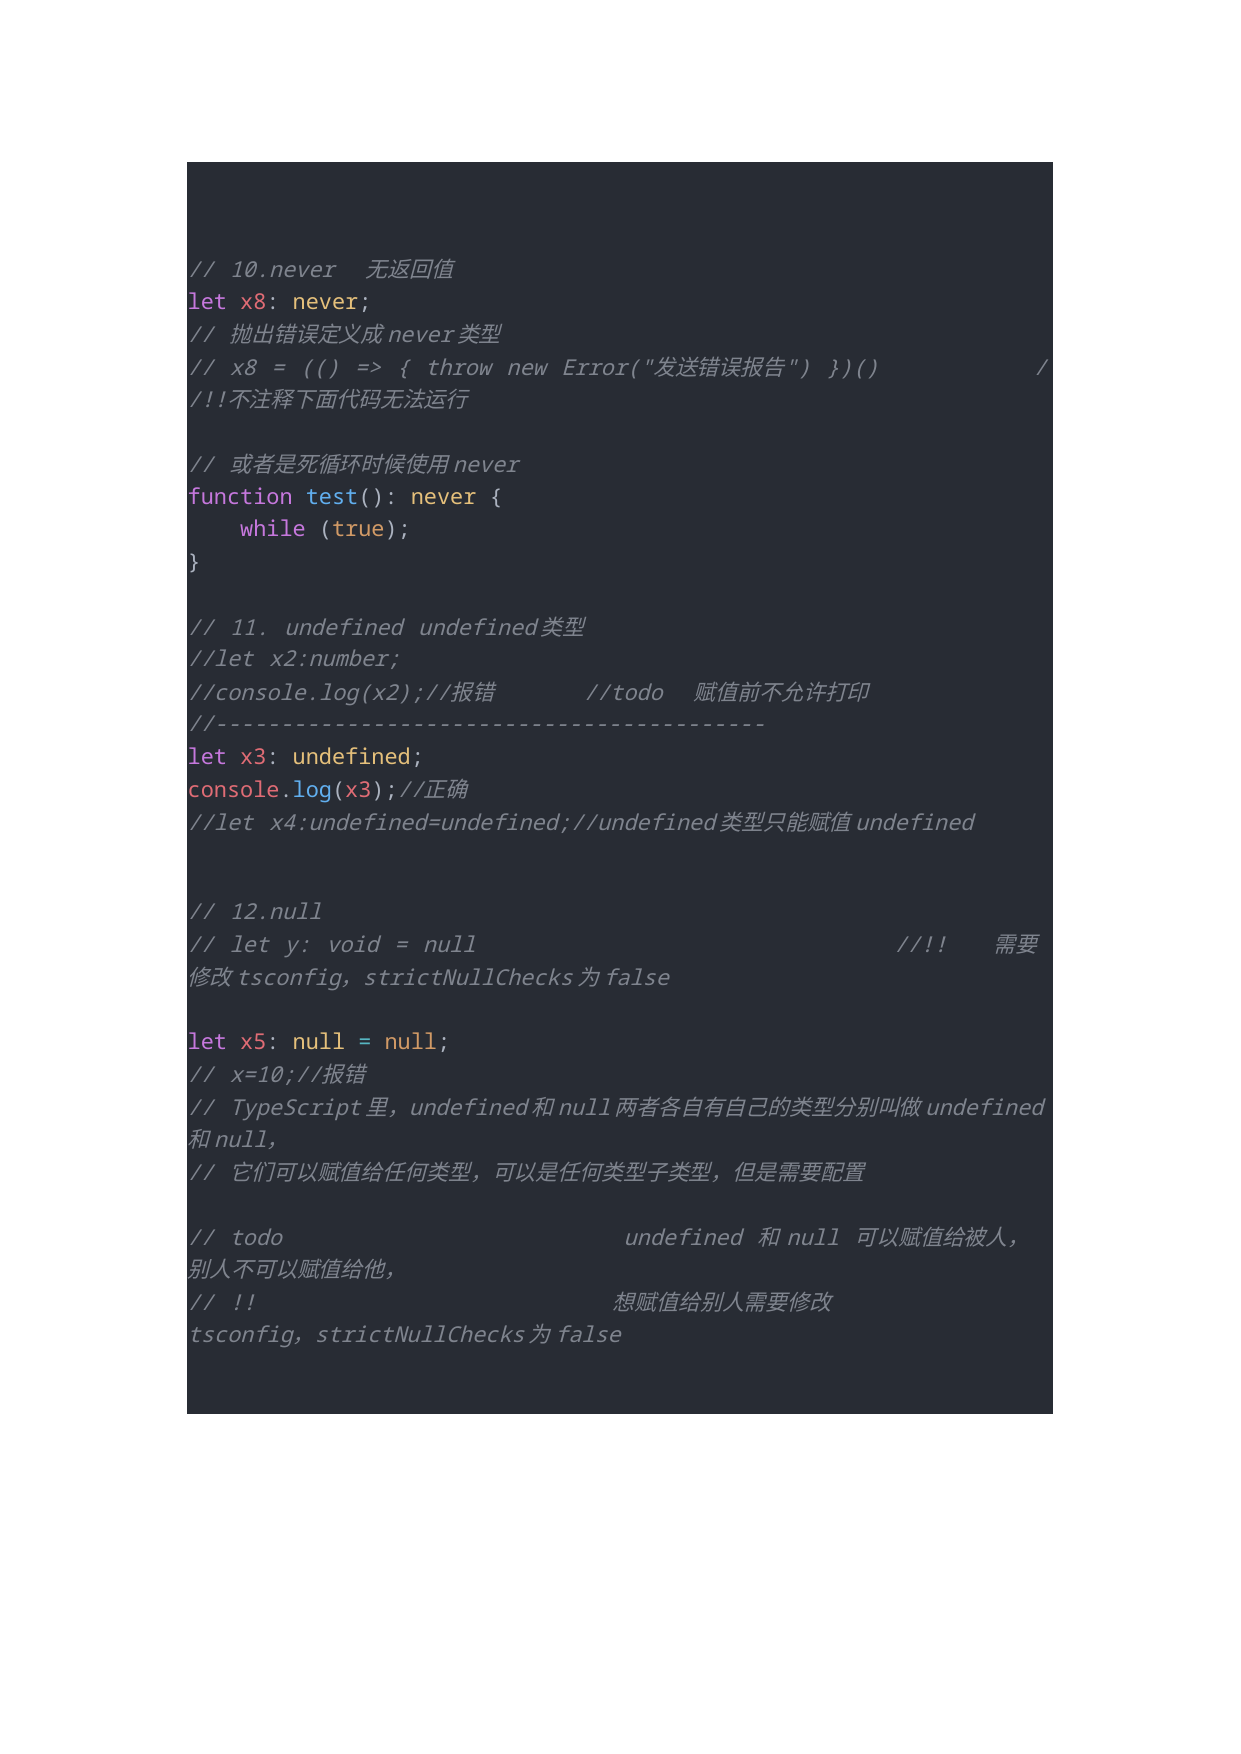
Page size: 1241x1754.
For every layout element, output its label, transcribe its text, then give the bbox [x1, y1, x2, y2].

text // let y: void = null //!! 需要修改tsconfig，strictNullChecks为false [187, 927, 1053, 992]
text // TypeScript里，undefined和null两者各自有自己的类型分别叫做undefined和null， [187, 1089, 1053, 1154]
text // !! 想赋值给别人需要修改tsconfig，strictNullChecks为false [187, 1284, 1053, 1349]
text // x8 = (() => { throw new Error("发送错误报告") })() //!!不注释下面代码无法运行 [187, 349, 1053, 414]
text // 11. undefined undefined类型 [187, 609, 1053, 642]
text let x5: null = null; [187, 1024, 1053, 1057]
text //let x2:number; [187, 642, 1053, 674]
text // todo undefined 和 null 可以赋值给被人，别人不可以赋值给他， [187, 1219, 1053, 1284]
text let x8: never; [187, 284, 1053, 317]
text } [187, 544, 1053, 577]
text // 12.null [187, 894, 1053, 927]
text //console.log(x2);//报错 //todo 赋值前不允许打印 [187, 674, 1053, 707]
text console.log(x3);//正确 [187, 772, 1053, 804]
text // 或者是死循环时候使用never [187, 447, 1053, 479]
text while (true); [187, 512, 1053, 544]
text // 抛出错误定义成never类型 [187, 317, 1053, 349]
text let x3: undefined; [187, 739, 1053, 772]
text //let x4:undefined=undefined;//undefined类型只能赋值undefined [187, 804, 1053, 837]
text // 它们可以赋值给任何类型，可以是任何类型子类型，但是需要配置 [187, 1154, 1053, 1187]
text //------------------------------------------ [187, 707, 1053, 739]
text function test(): never { [187, 479, 1053, 512]
text // 10.never 无返回值 [187, 252, 1053, 284]
text // x=10;//报错 [187, 1057, 1053, 1089]
